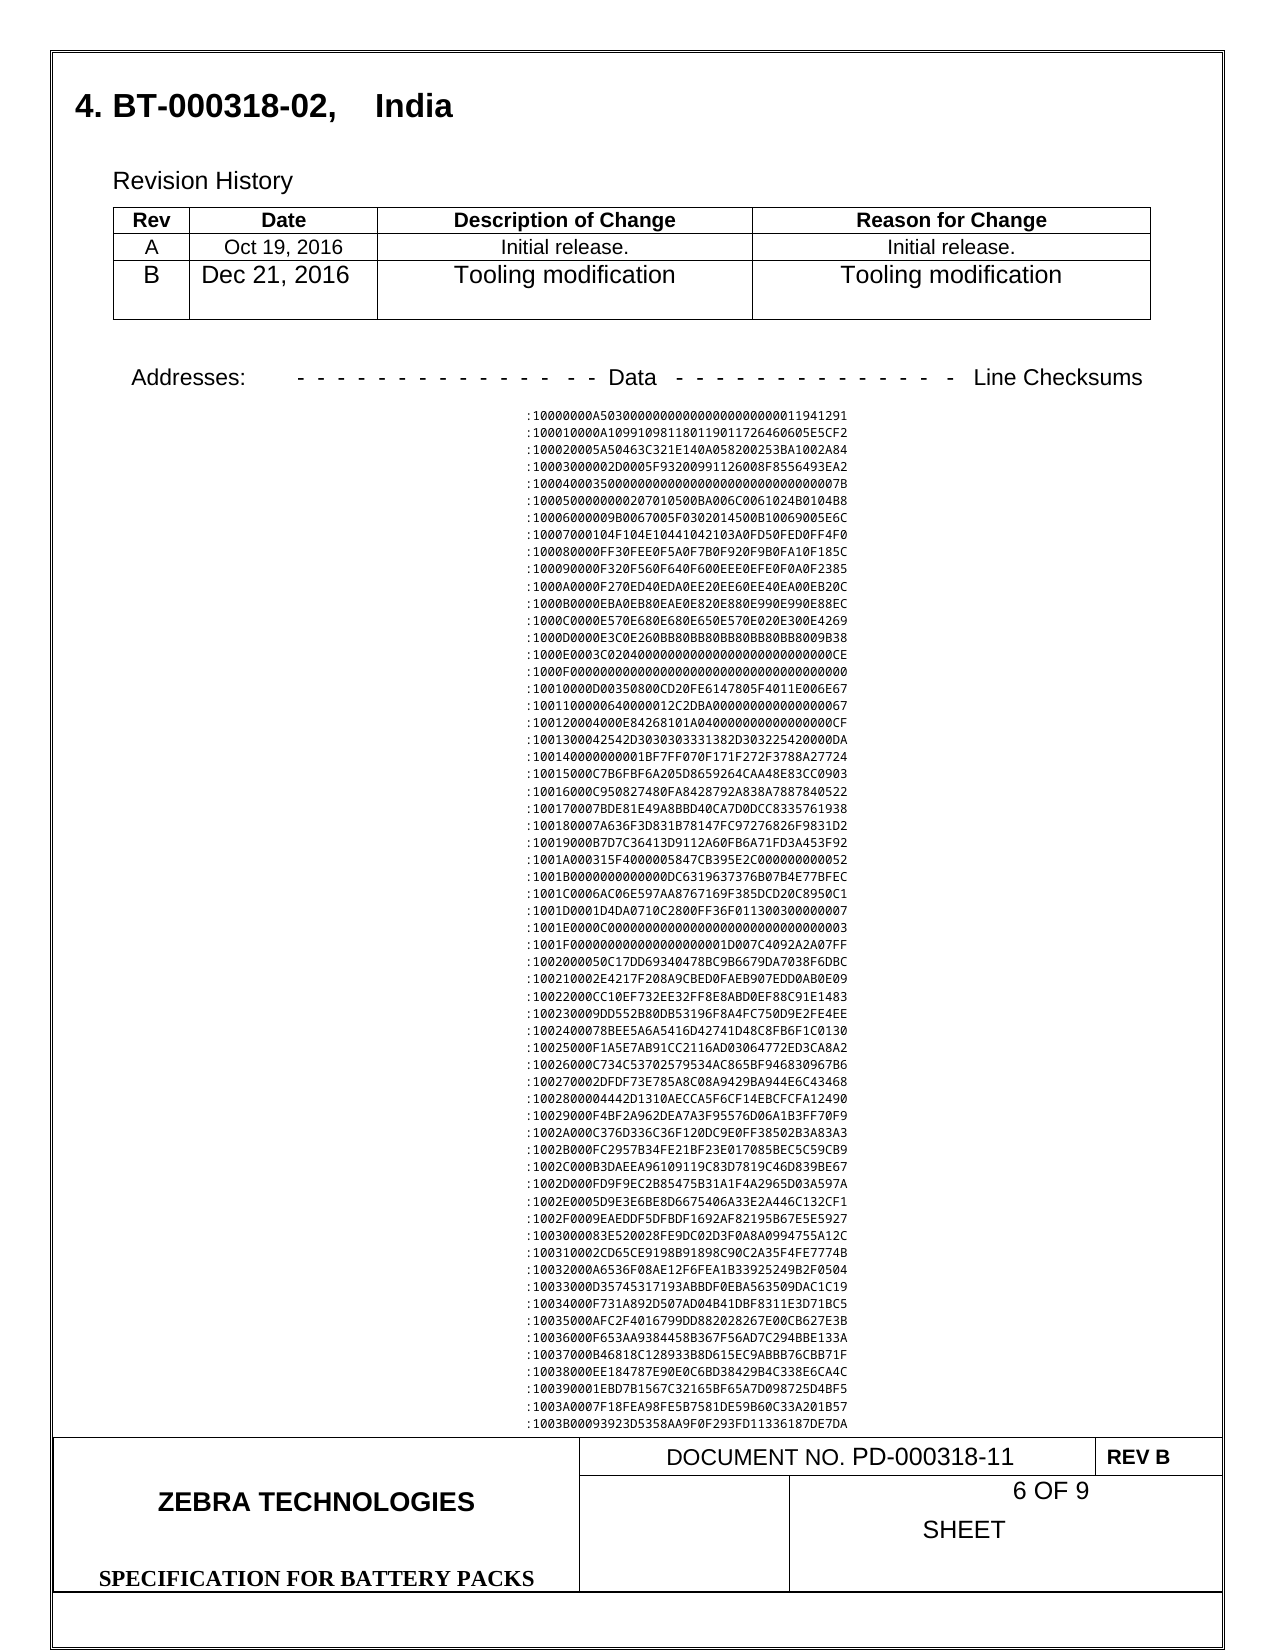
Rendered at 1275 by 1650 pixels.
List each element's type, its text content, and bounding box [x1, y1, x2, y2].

text Addresses: - - - - - - - - - - - - - - - Data - - - - - - - - - - - - - - Line Checksums [75, 363, 1200, 390]
table_cell A [114, 234, 189, 259]
text :100390001EBD7B1567C32165BF65A7D098725D4BF5 [525, 1381, 1200, 1398]
text :10025000F1A5E7AB91CC2116AD03064772ED3CA8A2 [525, 1039, 1200, 1056]
table_cell Initial release. [378, 234, 752, 259]
text :1002A000C376D336C36F120DC9E0FF38502B3A83A3 [525, 1124, 1200, 1141]
text :10006000009B0067005F0302014500B10069005E6C [525, 509, 1200, 526]
text Revision History [112, 166, 1200, 195]
text :10015000C7B6FBF6A205D8659264CAA48E83CC0903 [525, 766, 1200, 783]
text :10016000C950827480FA8428792A838A7887840522 [525, 783, 1200, 800]
text :1001B0000000000000DC6319637376B07B4E77BFEC [525, 868, 1200, 885]
table_header Reason for Change [753, 208, 1150, 233]
text :1002D000FD9F9EC2B85475B31A1F4A2965D03A597A [525, 1176, 1200, 1193]
text :1000F0000000000000000000000000000000000000 [525, 663, 1200, 680]
text :100140000000001BF7FF070F171F272F3788A27724 [525, 748, 1200, 766]
text :1002000050C17DD69340478BC9B6679DA7038F6DBC [525, 953, 1200, 971]
table_header Description of Change [378, 208, 752, 233]
text :1000D0000E3C0E260BB80BB80BB80BB80BB8009B38 [525, 629, 1200, 646]
text :1002F0009EAEDDF5DFBDF1692AF82195B67E5E5927 [525, 1210, 1200, 1227]
text :1001F000000000000000000001D007C4092A2A07FF [525, 936, 1200, 953]
text :100010000A109910981180119011726460605E5CF2 [525, 424, 1200, 441]
text :100090000F320F560F640F600EEE0EFE0F0A0F2385 [525, 561, 1200, 578]
text :100080000FF30FEE0F5A0F7B0F920F9B0FA10F185C [525, 543, 1200, 561]
text :1003A0007F18FEA98FE5B7581DE59B60C33A201B57 [525, 1398, 1200, 1415]
text :10036000F653AA9384458B367F56AD7C294BBE133A [525, 1329, 1200, 1346]
text :100120004000E84268101A040000000000000000CF [525, 714, 1200, 731]
table_cell Oct 19, 2016 [190, 234, 377, 259]
text :10022000CC10EF732EE32FF8E8ABD0EF88C91E1483 [525, 988, 1200, 1005]
text :10038000EE184787E90E0C6BD38429B4C338E6CA4C [525, 1363, 1200, 1381]
text :100270002DFDF73E785A8C08A9429BA944E6C43468 [525, 1073, 1200, 1090]
table_cell Tooling modification [378, 261, 752, 319]
text :1003B00093923D5358AA9F0F293FD11336187DE7DA [525, 1415, 1200, 1432]
text :10000000A503000000000000000000000011941291 [525, 407, 1200, 424]
text :10010000D00350800CD20FE6147805F4011E006E67 [525, 680, 1200, 697]
text :1002C000B3DAEEA96109119C83D7819C46D839BE67 [525, 1158, 1200, 1176]
text :10026000C734C53702579534AC865BF946830967B6 [525, 1056, 1200, 1073]
text :1002E0005D9E3E6BE8D6675406A33E2A446C132CF1 [525, 1193, 1200, 1210]
text :100020005A50463C321E140A058200253BA1002A84 [525, 441, 1200, 458]
text :10019000B7D7C36413D9112A60FB6A71FD3A453F92 [525, 834, 1200, 851]
text :100170007BDE81E49A8BBD40CA7D0DCC8335761938 [525, 800, 1200, 817]
text :10032000A6536F08AE12F6FEA1B33925249B2F0504 [525, 1261, 1200, 1278]
text :100310002CD65CE9198B91898C90C2A35F4FE7774B [525, 1244, 1200, 1261]
text :1003000083E520028FE9DC02D3F0A8A0994755A12C [525, 1227, 1200, 1244]
text :1001100000640000012C2DBA000000000000000067 [525, 697, 1200, 714]
text :1001C0006AC06E597AA8767169F385DCD20C8950C1 [525, 885, 1200, 902]
text :1001D0001D4DA0710C2800FF36F011300300000007 [525, 902, 1200, 919]
table_cell Initial release. [753, 234, 1150, 259]
text :1000C0000E570E680E680E650E570E020E300E4269 [525, 612, 1200, 629]
text :1000500000000207010500BA006C0061024B0104B8 [525, 492, 1200, 509]
text :10003000002D0005F93200991126008F8556493EA2 [525, 458, 1200, 475]
table_cell B [114, 261, 189, 319]
text :100180007A636F3D831B78147FC97276826F9831D2 [525, 817, 1200, 834]
text :1001300042542D3030303331382D303225420000DA [525, 731, 1200, 748]
list BT-000318-02, India [75, 86, 1200, 125]
table_header Date [190, 208, 377, 233]
text :10004000350000000000000000000000000000007B [525, 475, 1200, 492]
text :100210002E4217F208A9CBED0FAEB907EDD0AB0E09 [525, 971, 1200, 988]
text :10029000F4BF2A962DEA7A3F95576D06A1B3FF70F9 [525, 1107, 1200, 1124]
text :10034000F731A892D507AD04B41DBF8311E3D71BC5 [525, 1295, 1200, 1312]
text :1001E0000C00000000000000000000000000000003 [525, 919, 1200, 936]
text :1002800004442D1310AECCA5F6CF14EBCFCFA12490 [525, 1090, 1200, 1107]
table_header Rev [114, 208, 189, 233]
table_cell Tooling modification [753, 261, 1150, 319]
table_cell Dec 21, 2016 [190, 261, 377, 319]
text :10037000B46818C128933B8D615EC9ABBB76CBB71F [525, 1346, 1200, 1363]
text :1002400078BEE5A6A5416D42741D48C8FB6F1C0130 [525, 1022, 1200, 1039]
text :1000E0003C020400000000000000000000000000CE [525, 646, 1200, 663]
text :10033000D35745317193ABBDF0EBA563509DAC1C19 [525, 1278, 1200, 1295]
text :1000B0000EBA0EB80EAE0E820E880E990E990E88EC [525, 595, 1200, 612]
text :10035000AFC2F4016799DD882028267E00CB627E3B [525, 1312, 1200, 1329]
text :1002B000FC2957B34FE21BF23E017085BEC5C59CB9 [525, 1141, 1200, 1158]
text :100230009DD552B80DB53196F8A4FC750D9E2FE4EE [525, 1005, 1200, 1022]
text :1001A000315F4000005847CB395E2C000000000052 [525, 851, 1200, 868]
text :10007000104F104E10441042103A0FD50FED0FF4F0 [525, 526, 1200, 543]
text :1000A0000F270ED40EDA0EE20EE60EE40EA00EB20C [525, 578, 1200, 595]
